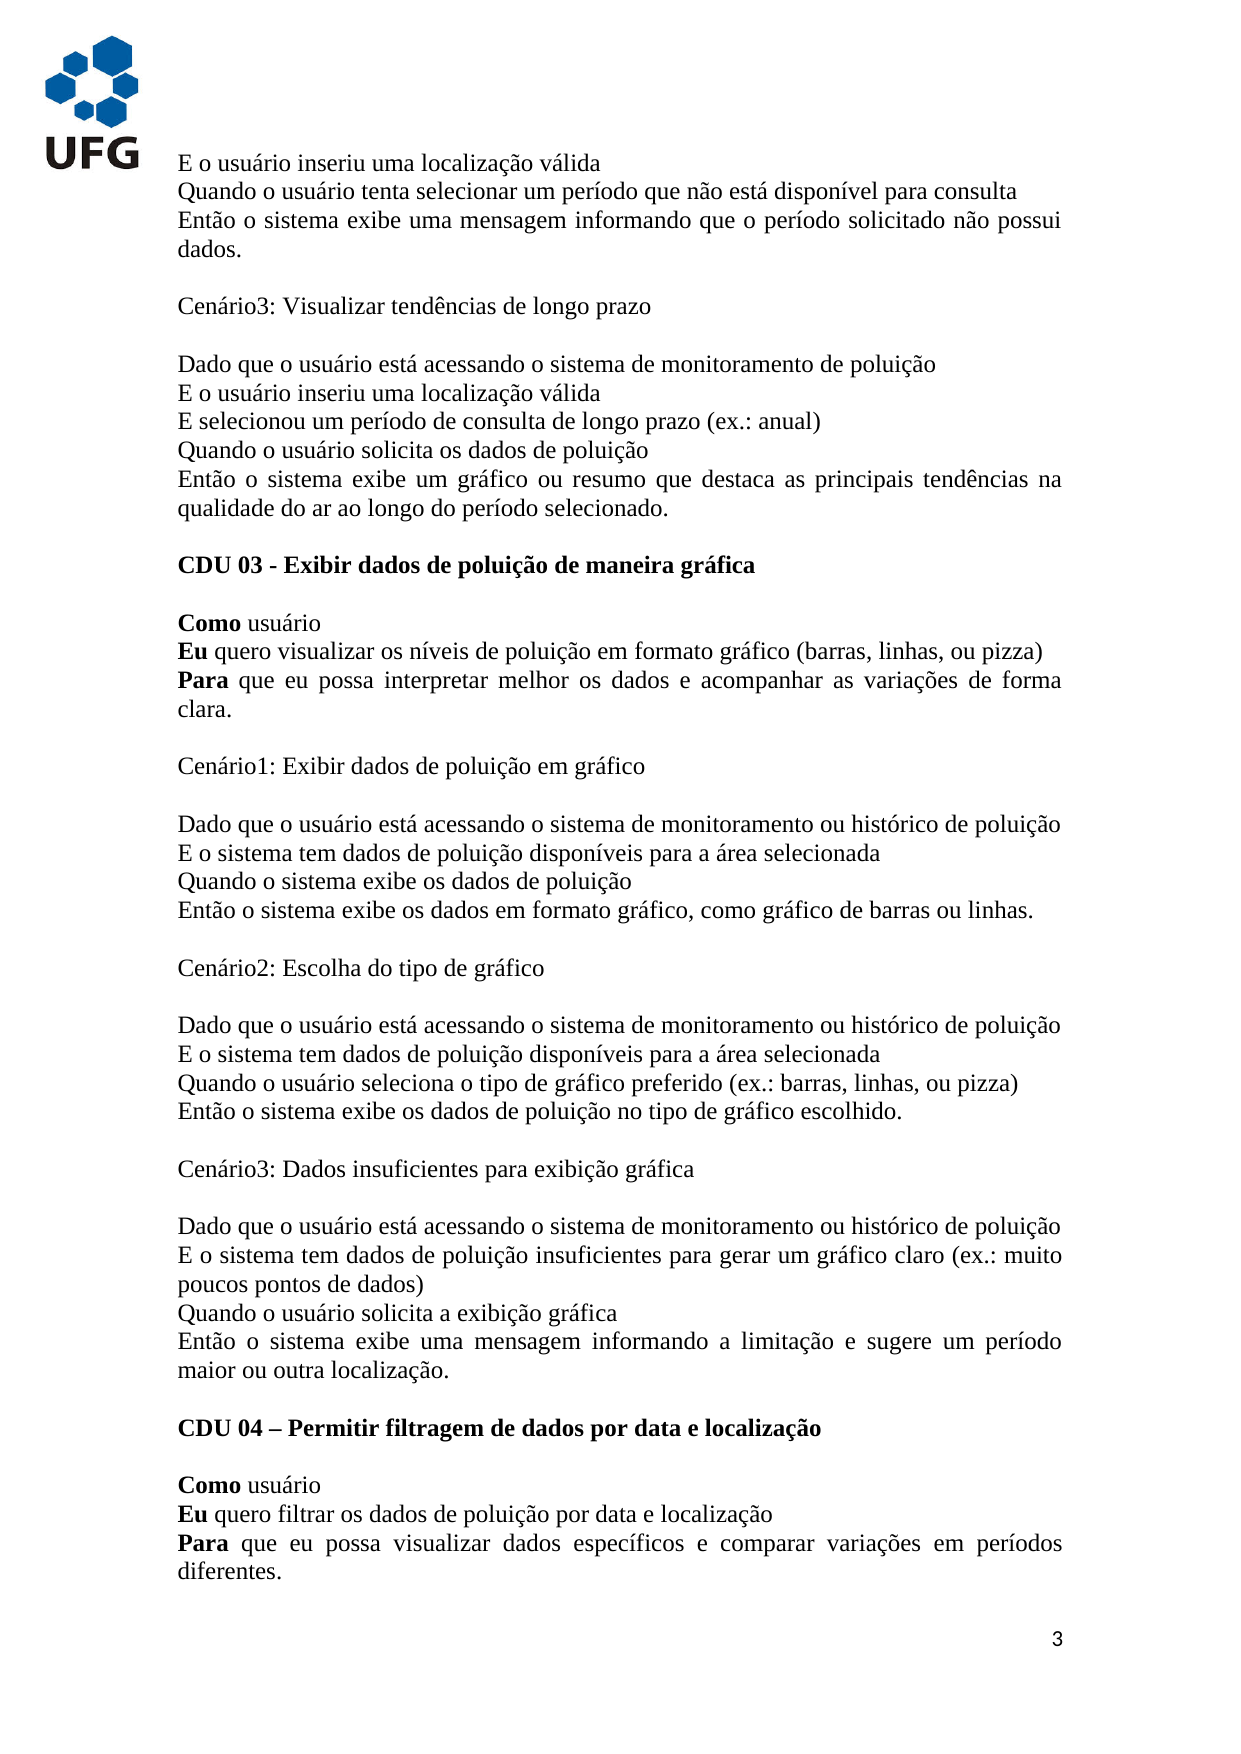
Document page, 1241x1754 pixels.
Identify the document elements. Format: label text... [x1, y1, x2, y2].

text E o usuário inseriu uma localização válida [177, 378, 1063, 406]
text Quando o usuário tenta selecionar um período que não está disponível para consulta [177, 176, 1063, 205]
text Então o sistema exibe os dados em formato gráfico, como gráfico de barras ou linhas. [177, 895, 1063, 924]
text E selecionou um período de consulta de longo prazo (ex.: anual) [177, 406, 1063, 435]
text Como usuário [177, 1470, 1063, 1499]
text Então o sistema exibe uma mensagem informando a limitação e sugere um período maior ou outra localização. [177, 1326, 1063, 1384]
text Dado que o usuário está acessando o sistema de monitoramento ou histórico de poluição [177, 1211, 1063, 1240]
picture [24, 25, 159, 179]
text Como usuário [177, 608, 1063, 636]
text Cenário2: Escolha do tipo de gráfico [177, 953, 1063, 981]
text CDU 04 – Permitir filtragem de dados por data e localização [177, 1413, 1063, 1441]
text Para que eu possa interpretar melhor os dados e acompanhar as variações de forma clara. [177, 665, 1063, 723]
text Então o sistema exibe uma mensagem informando que o período solicitado não possui dados. [177, 205, 1063, 263]
text Quando o usuário solicita os dados de poluição [177, 435, 1063, 464]
text Dado que o usuário está acessando o sistema de monitoramento ou histórico de poluição [177, 1010, 1063, 1039]
text Cenário3: Visualizar tendências de longo prazo [177, 291, 1063, 320]
text Eu quero visualizar os níveis de poluição em formato gráfico (barras, linhas, ou pizza) [177, 636, 1063, 665]
text Quando o usuário seleciona o tipo de gráfico preferido (ex.: barras, linhas, ou pizza) [177, 1068, 1063, 1096]
text Então o sistema exibe um gráfico ou resumo que destaca as principais tendências na qualidade do ar ao longo do período selecionado. [177, 464, 1063, 521]
text E o sistema tem dados de poluição insuficientes para gerar um gráfico claro (ex.: muito poucos pontos de dados) [177, 1240, 1063, 1298]
text Então o sistema exibe os dados de poluição no tipo de gráfico escolhido. [177, 1096, 1063, 1125]
text Quando o sistema exibe os dados de poluição [177, 866, 1063, 895]
text Cenário3: Dados insuficientes para exibição gráfica [177, 1154, 1063, 1183]
text Quando o usuário solicita a exibição gráfica [177, 1298, 1063, 1326]
text CDU 03 - Exibir dados de poluição de maneira gráfica [177, 550, 1063, 579]
text Cenário1: Exibir dados de poluição em gráfico [177, 751, 1063, 780]
text Para que eu possa visualizar dados específicos e comparar variações em períodos diferentes. [177, 1528, 1063, 1585]
text Dado que o usuário está acessando o sistema de monitoramento de poluição [177, 349, 1063, 378]
text Dado que o usuário está acessando o sistema de monitoramento ou histórico de poluição [177, 809, 1063, 838]
text E o sistema tem dados de poluição disponíveis para a área selecionada [177, 838, 1063, 866]
text Eu quero filtrar os dados de poluição por data e localização [177, 1499, 1063, 1528]
text E o sistema tem dados de poluição disponíveis para a área selecionada [177, 1039, 1063, 1068]
text E o usuário inseriu uma localização válida [177, 148, 1063, 176]
